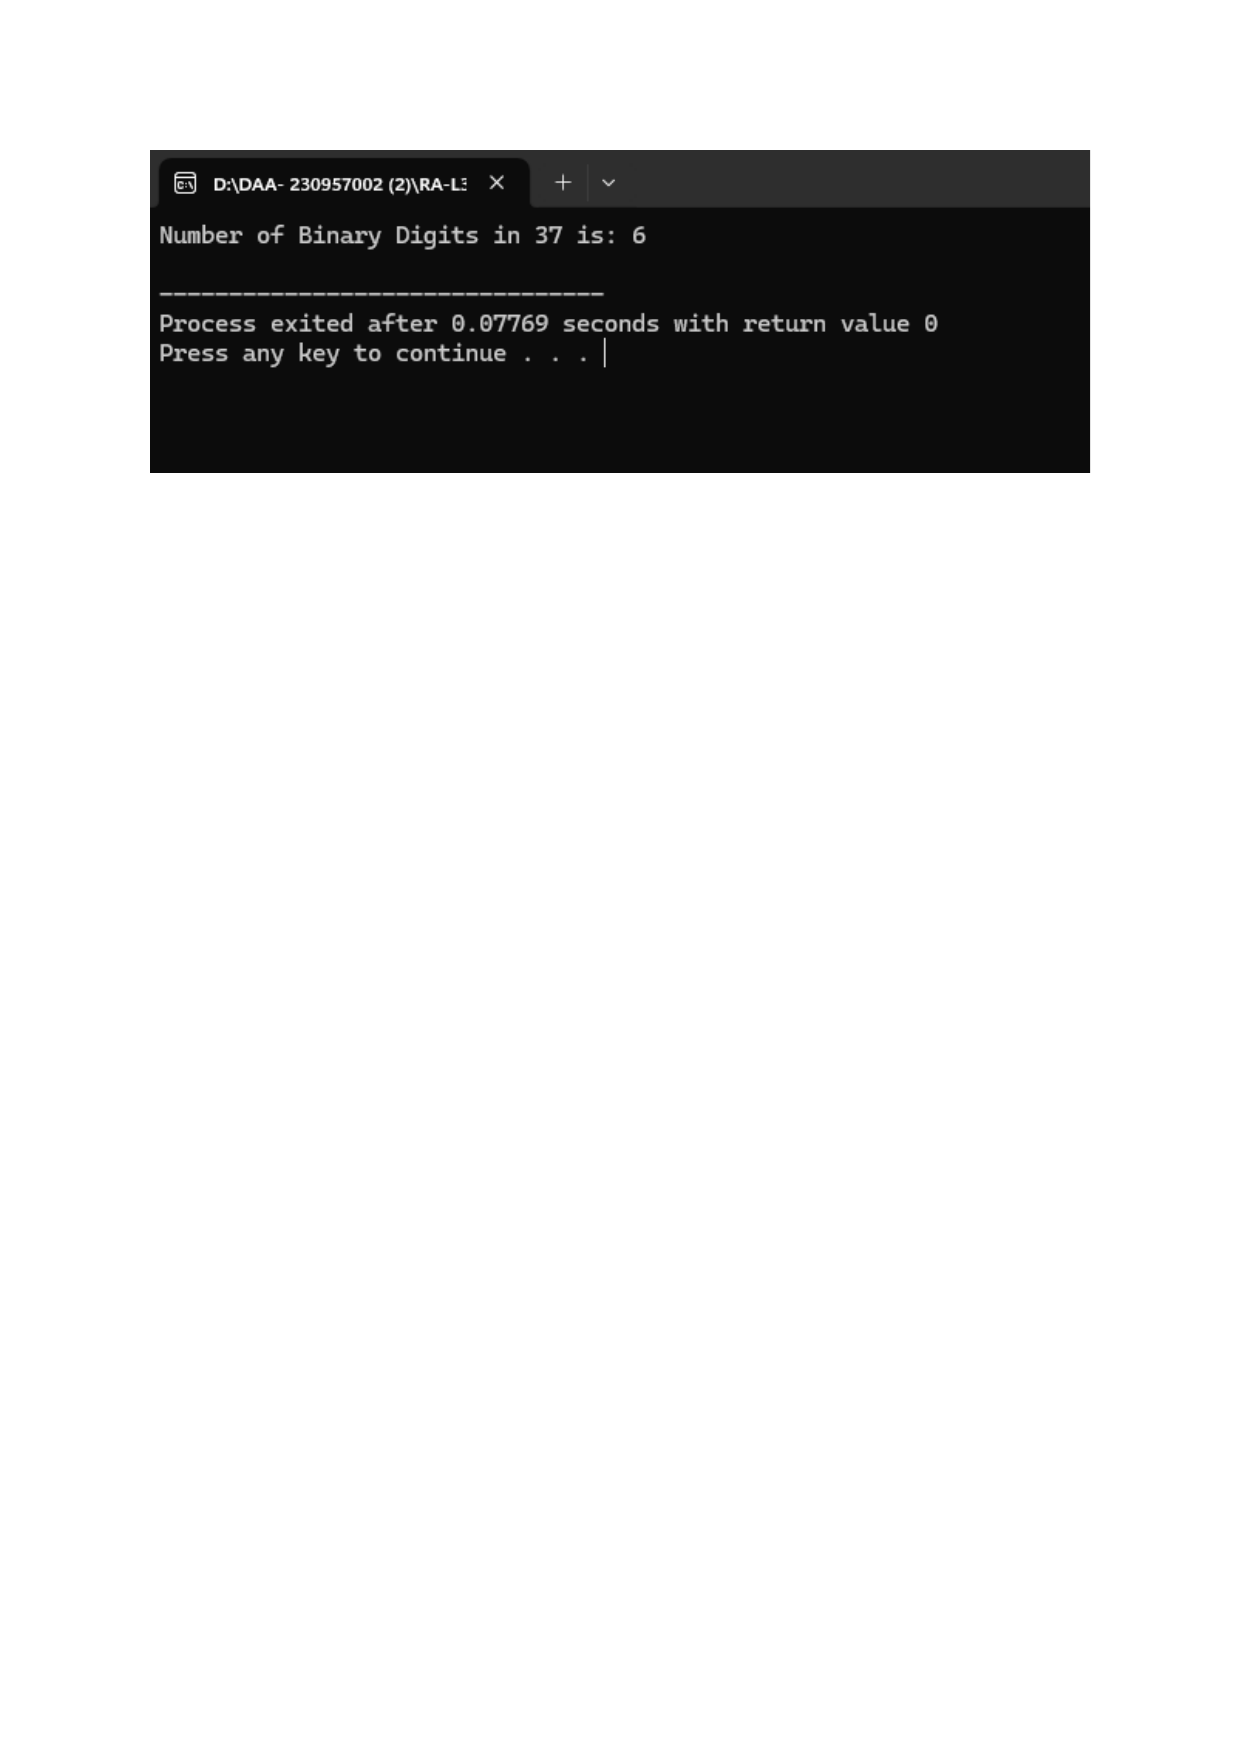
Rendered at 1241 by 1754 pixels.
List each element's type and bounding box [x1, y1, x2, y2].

picture [150, 150, 1091, 473]
